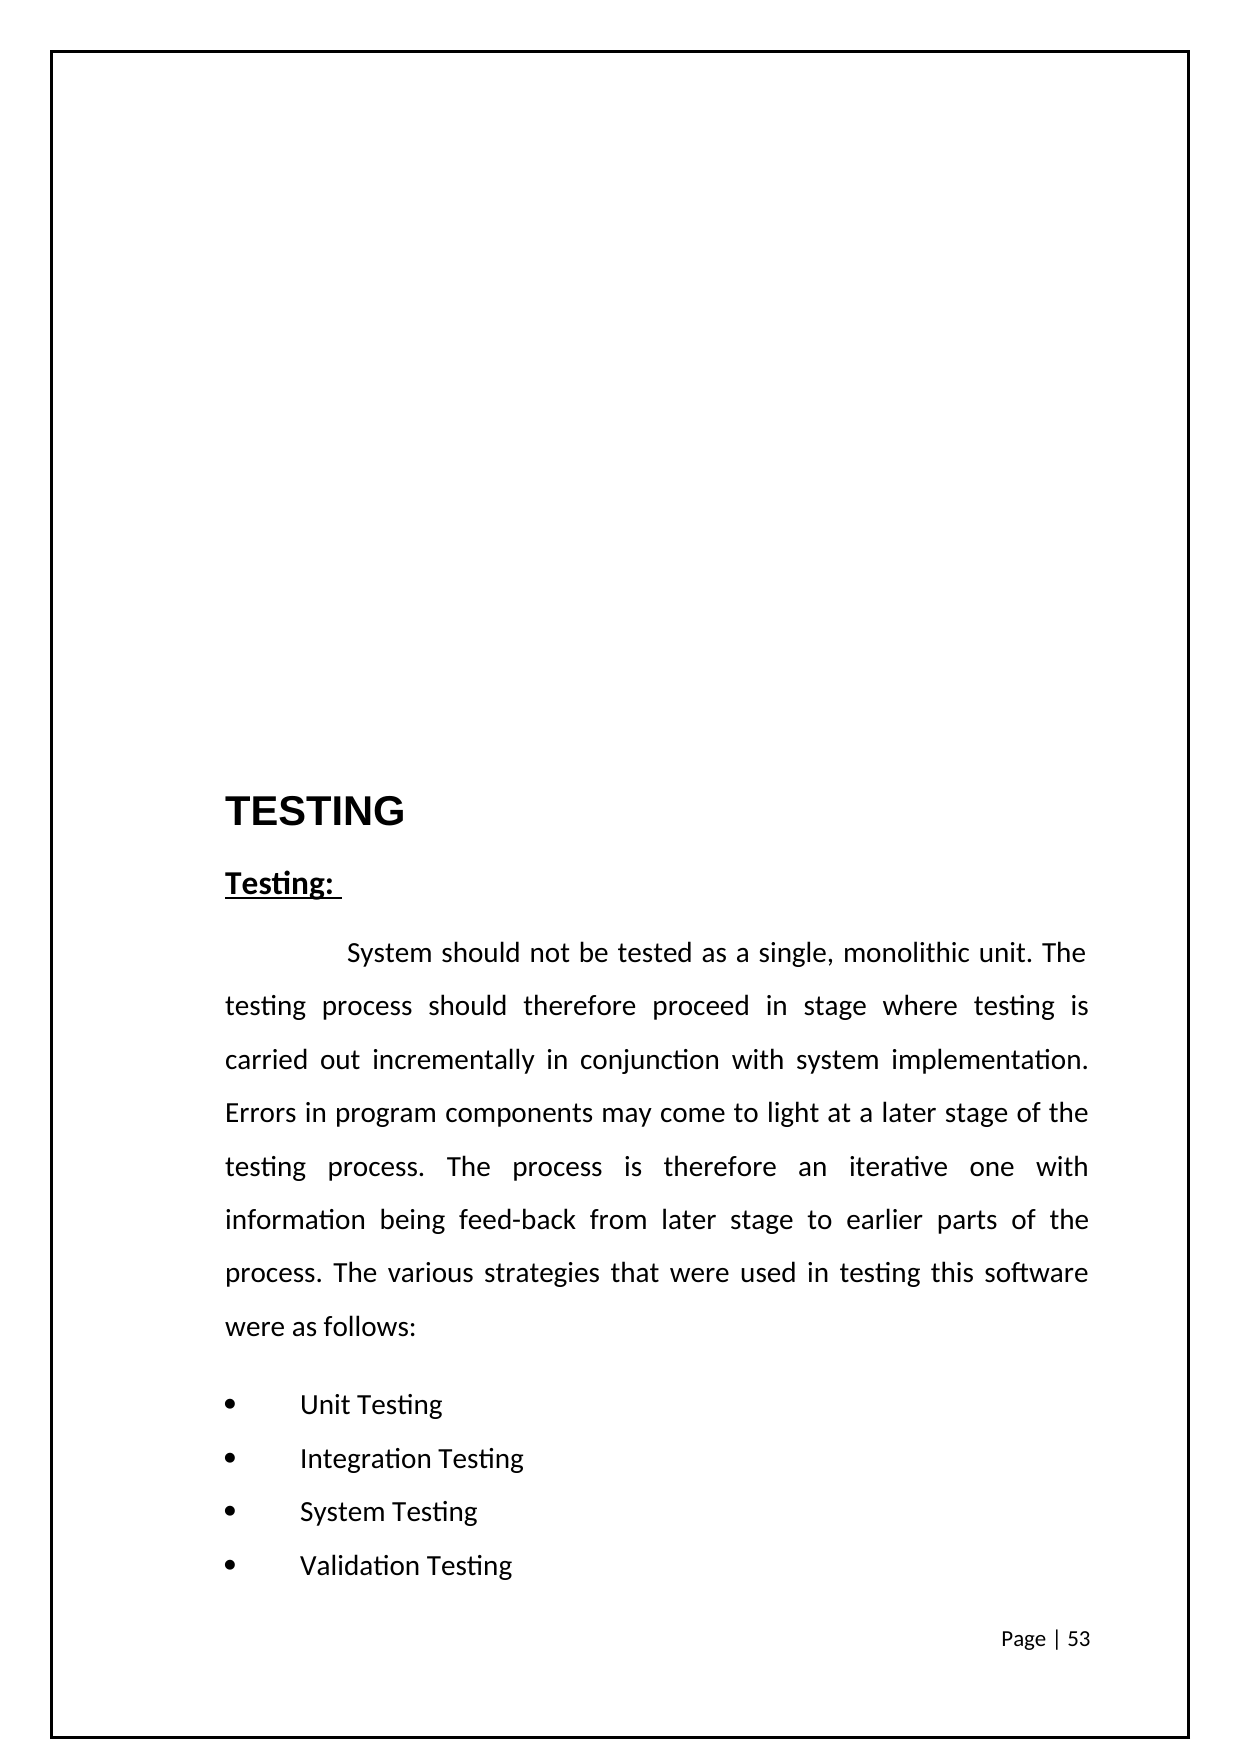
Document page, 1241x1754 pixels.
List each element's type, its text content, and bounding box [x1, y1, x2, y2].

list Integration Testing [225, 1440, 1090, 1476]
list Unit Testing [225, 1386, 1090, 1422]
text Testing: [225, 862, 1090, 903]
text TESTING [225, 786, 1090, 834]
text System should not be tested as a single, monolithic unit. The testing process should therefore proceed in stage where testing is carried out incrementally in conjunction with system implementation. Errors in program components may come to light at a later stage of the testing process. The process is therefore an iterative one with information being feed-back from later stage to earlier parts of the process. The various strategies that were used in testing this software were as follows: [187, 934, 1090, 1344]
list Validation Testing [225, 1547, 1090, 1582]
list System Testing [225, 1493, 1090, 1529]
